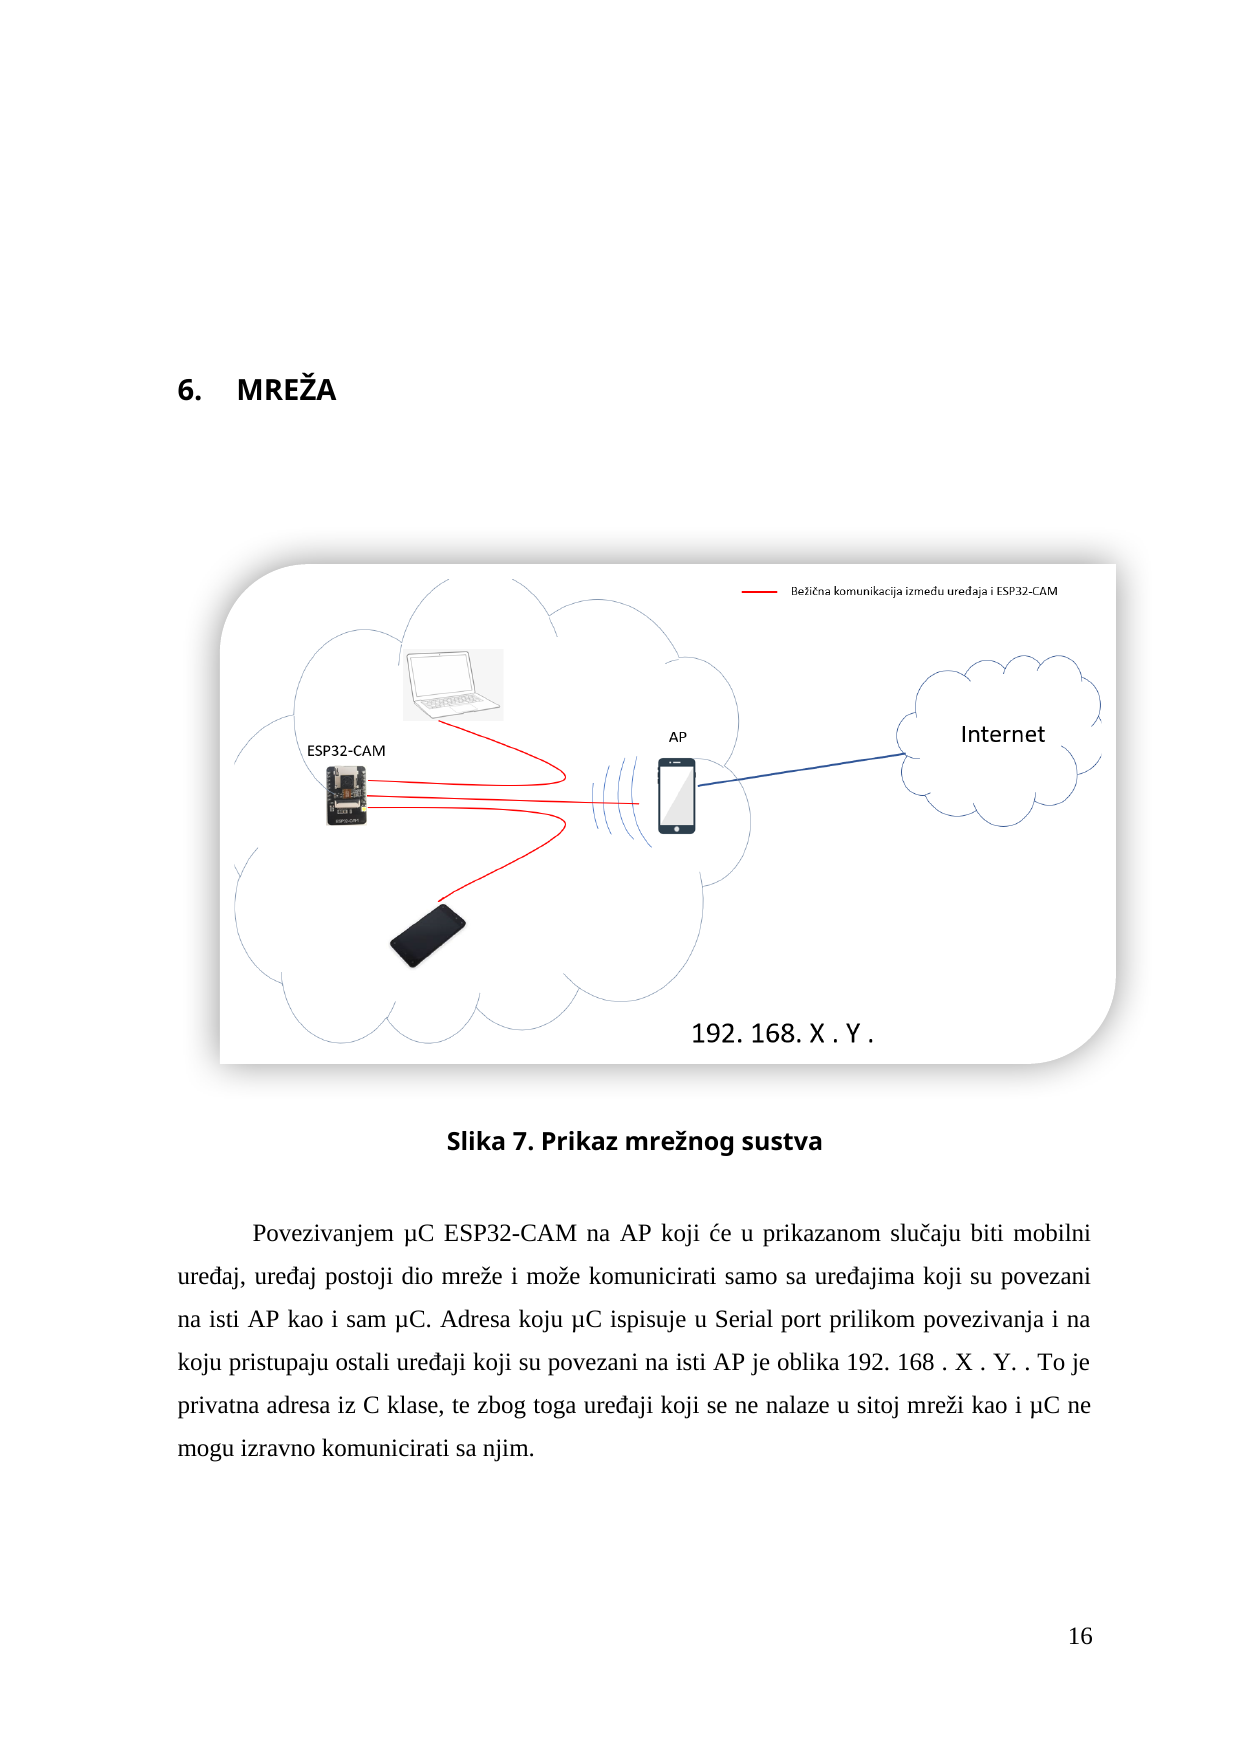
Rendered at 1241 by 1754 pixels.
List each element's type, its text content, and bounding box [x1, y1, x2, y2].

subtitle MREŽA [177, 369, 1092, 409]
text Povezivanjem µC ESP32-CAM na AP koji će u prikazanom slučaju biti mobilni uređaj, uređaj postoji dio mreže i može komunicirati samo sa uređajima koji su povezani na isti AP kao i sam µC. Adresa koju µC ispisuje u Serial port prilikom povezivanja i na koju pristupaju ostali uređaji koji su povezani na isti AP je oblika 192. 168 . X . Y. . To je privatna adresa iz C klase, te zbog toga uređaji koji se ne nalaze u sitoj mreži kao i µC ne mogu izravno komunicirati sa njim. [177, 1218, 1092, 1462]
